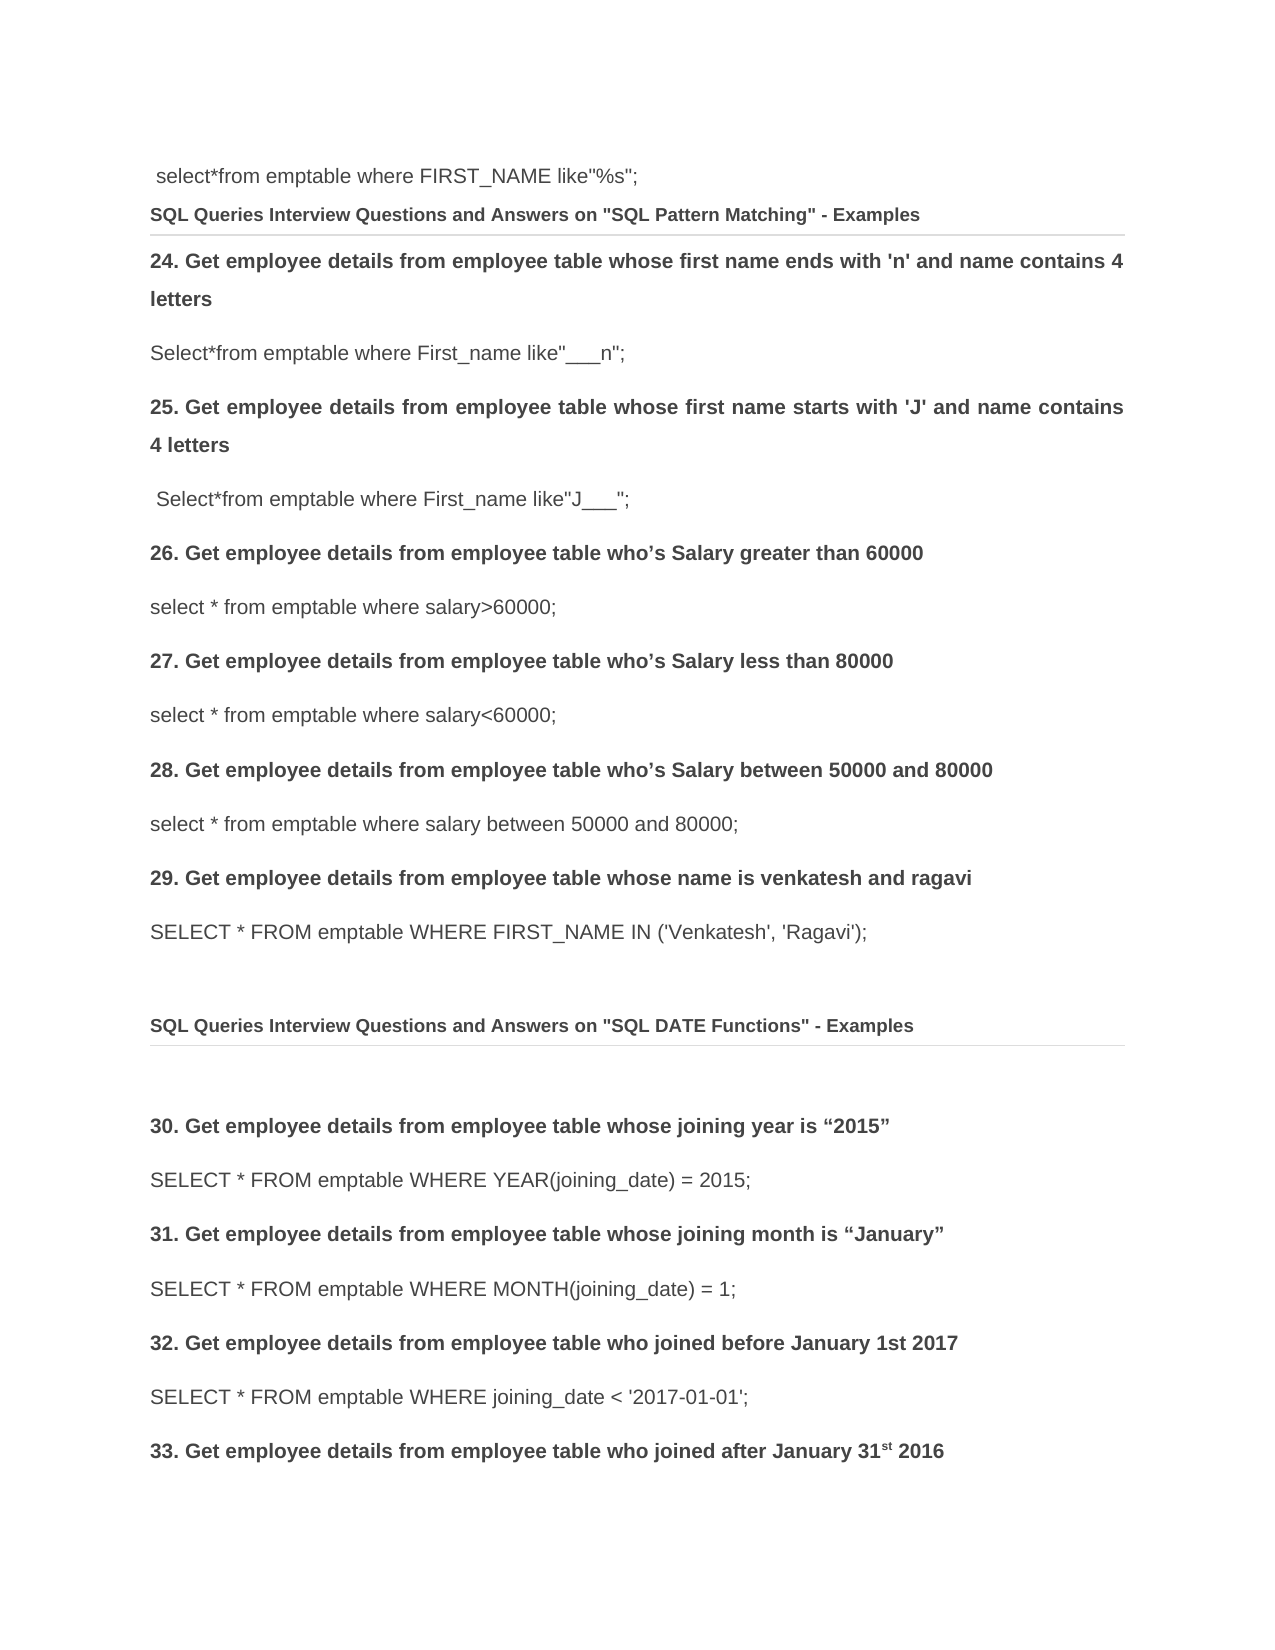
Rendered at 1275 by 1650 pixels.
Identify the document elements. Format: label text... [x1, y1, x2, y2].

list Get employee details from employee table whose joining year is “2015” [150, 1100, 1125, 1138]
list Get employee details from employee table who’s Salary less than 80000 [150, 636, 1125, 673]
list select * from emptable where salary<60000; [150, 690, 1125, 727]
list SELECT * FROM emptable WHERE joining_date < '2017-01-01'; [150, 1371, 1125, 1409]
list Get employee details from employee table who joined after January 31st 2016 [150, 1425, 1125, 1463]
list select * from emptable where salary between 50000 and 80000; [150, 798, 1125, 836]
list Get employee details from employee table who’s Salary greater than 60000 [150, 527, 1125, 565]
list Get employee details from employee table whose name is venkatesh and ragavi [150, 852, 1125, 890]
list Select*from emptable where First_name like"J___"; [150, 473, 1125, 511]
list SELECT * FROM emptable WHERE YEAR(joining_date) = 2015; [150, 1154, 1125, 1192]
list Select*from emptable where First_name like"___n"; [150, 327, 1125, 365]
list SELECT * FROM emptable WHERE FIRST_NAME IN ('Venkatesh', 'Ragavi'); [150, 906, 1125, 944]
text select*from emptable where FIRST_NAME like"%s"; [150, 150, 1125, 187]
list Get employee details from employee table whose joining month is “January” [150, 1209, 1125, 1246]
text SQL Queries Interview Questions and Answers on "SQL Pattern Matching" - Examples [150, 204, 1125, 234]
list SELECT * FROM emptable WHERE MONTH(joining_date) = 1; [150, 1263, 1125, 1300]
list Get employee details from employee table whose first name starts with 'J' and name contains 4 letters [150, 381, 1125, 456]
list Get employee details from employee table whose first name ends with 'n' and name contains 4 letters [150, 236, 1125, 311]
list Get employee details from employee table who joined before January 1st 2017 [150, 1317, 1125, 1354]
list select * from emptable where salary>60000; [150, 581, 1125, 619]
list Get employee details from employee table who’s Salary between 50000 and 80000 [150, 744, 1125, 781]
text SQL Queries Interview Questions and Answers on "SQL DATE Functions" - Examples [150, 1015, 1125, 1045]
